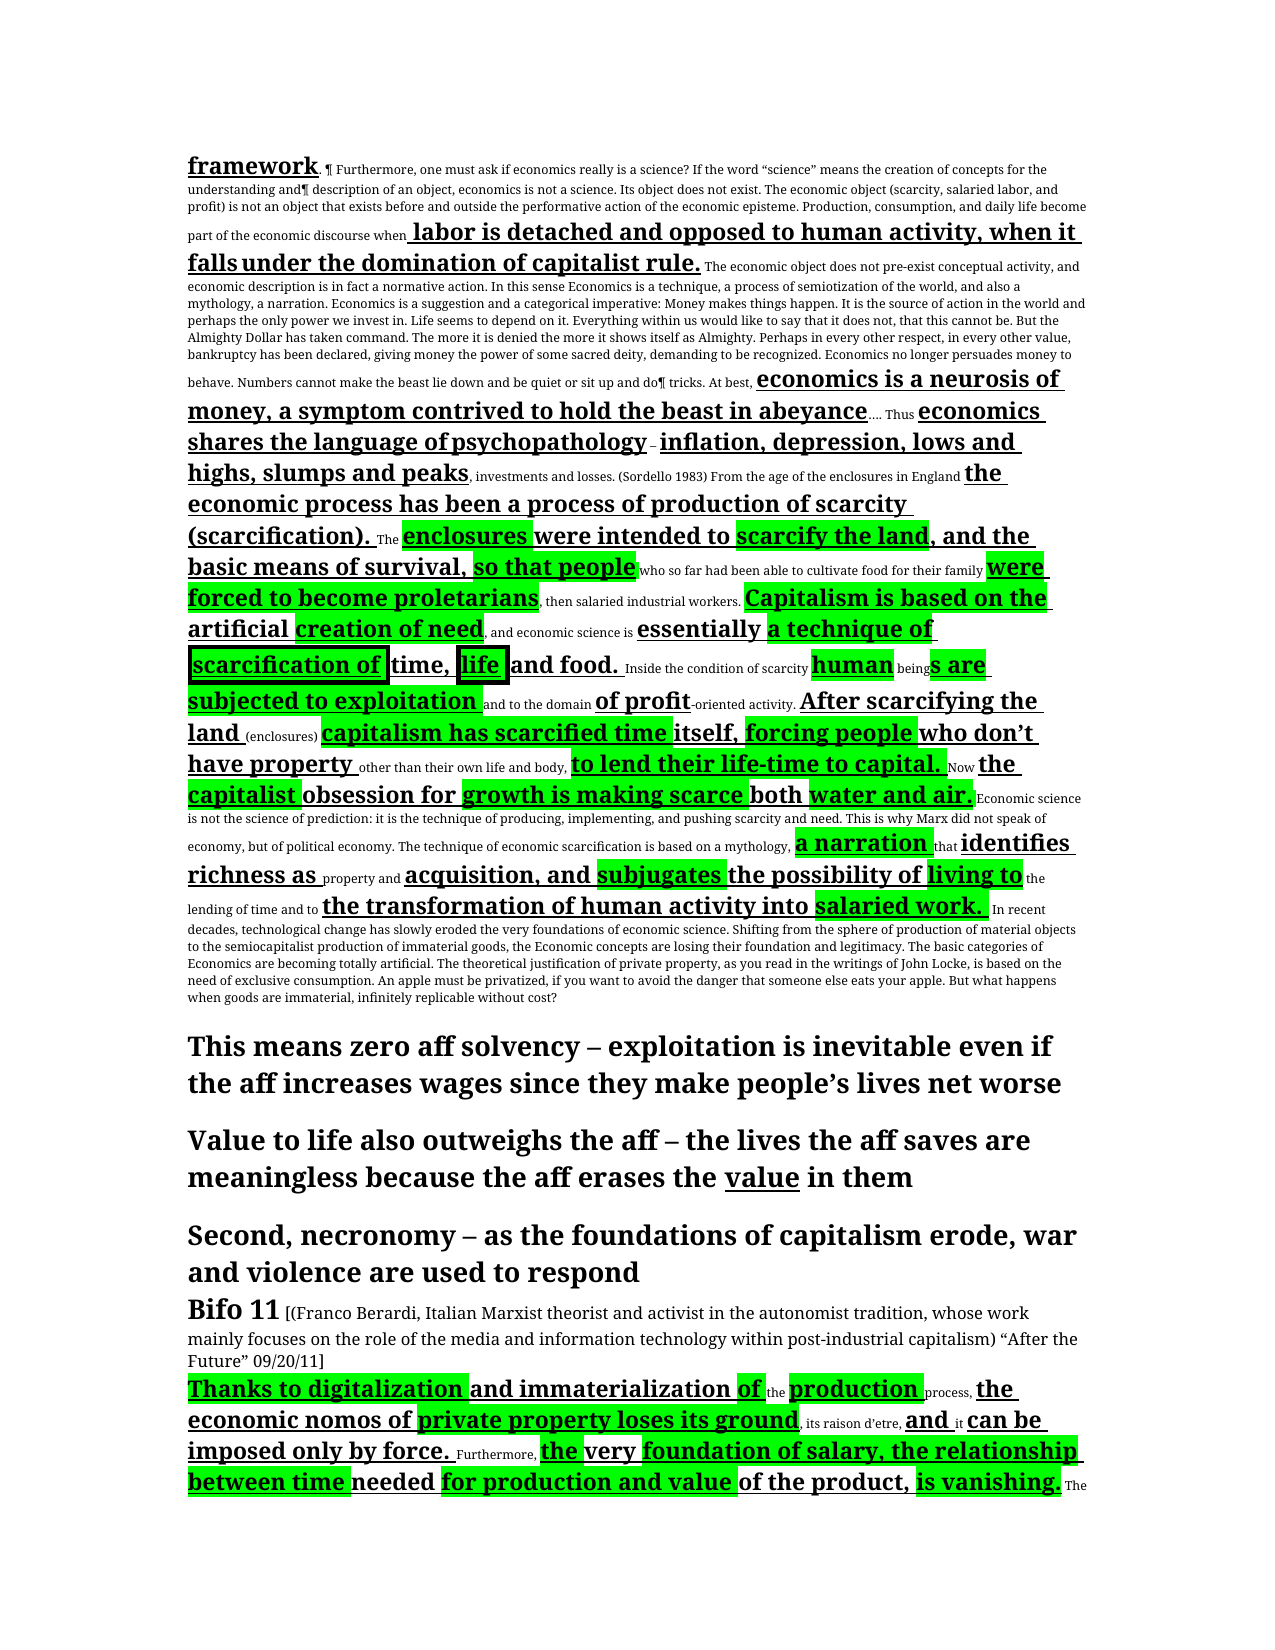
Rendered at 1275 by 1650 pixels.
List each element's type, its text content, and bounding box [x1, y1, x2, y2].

subtitle This means zero aff solvency – exploitation is inevitable even if the aff increases wages since they make people’s lives net worse [187, 1027, 1087, 1101]
subtitle Second, necronomy – as the foundations of capitalism erode, war and violence are used to respond [187, 1216, 1087, 1290]
text Bifo 11 [(Franco Berardi, Italian Marxist theorist and activist in the autonomist tradition, whose work mainly focuses on the role of the media and information technology within post-industrial capitalism) “After the Future” 09/20/11] [187, 1290, 1087, 1372]
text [187, 150, 1087, 1006]
subtitle Value to life also outweighs the aff – the lives the aff saves are meaningless because the aff erases the value in them [187, 1122, 1087, 1196]
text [187, 1372, 1087, 1497]
